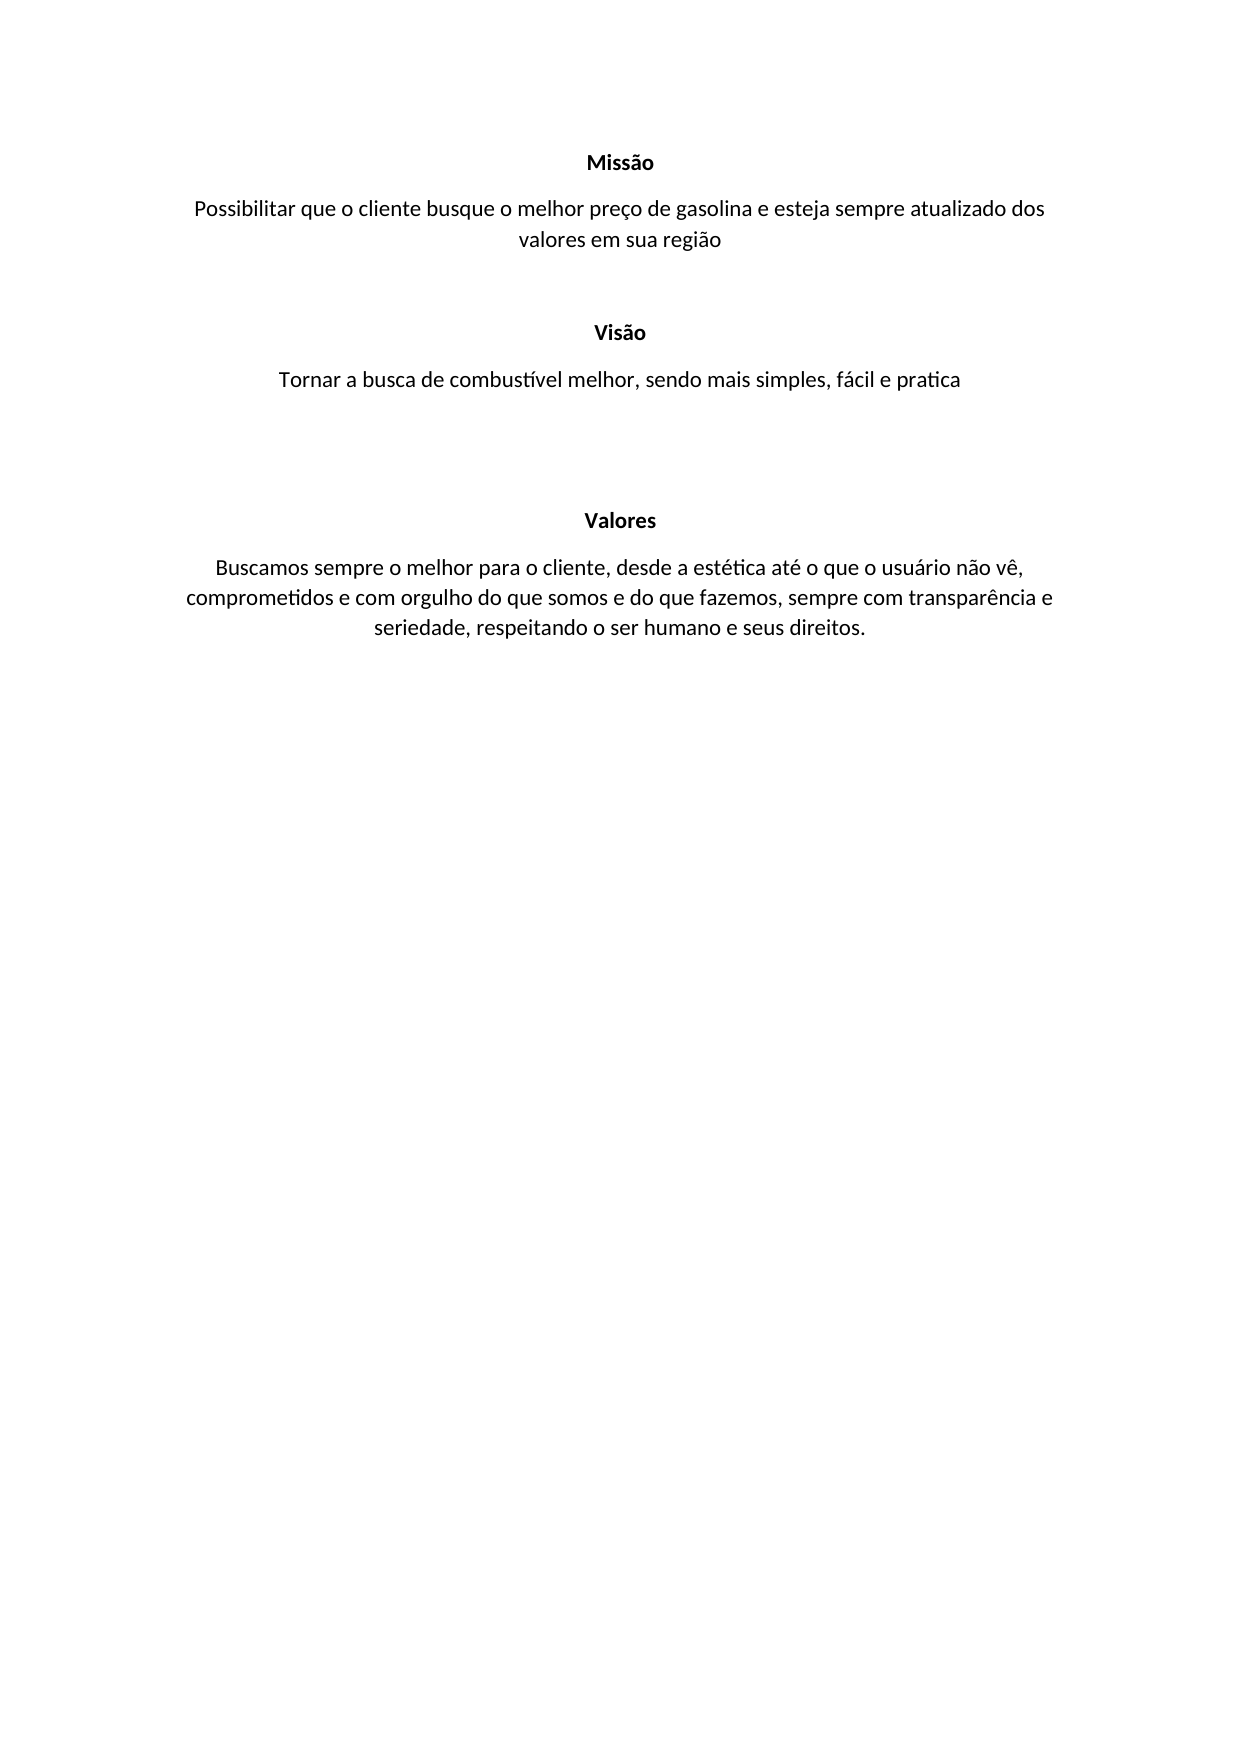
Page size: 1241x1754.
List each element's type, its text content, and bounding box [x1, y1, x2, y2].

text Missão [177, 148, 1063, 176]
text Valores [177, 506, 1063, 534]
text Visão [177, 318, 1063, 346]
text Possibilitar que o cliente busque o melhor preço de gasolina e esteja sempre atualizado dos valores em sua região [177, 194, 1063, 253]
text Tornar a busca de combustível melhor, sendo mais simples, fácil e pratica [177, 365, 1063, 393]
text Buscamos sempre o melhor para o cliente, desde a estética até o que o usuário não vê, comprometidos e com orgulho do que somos e do que fazemos, sempre com transparência e seriedade, respeitando o ser humano e seus direitos. [177, 553, 1063, 641]
